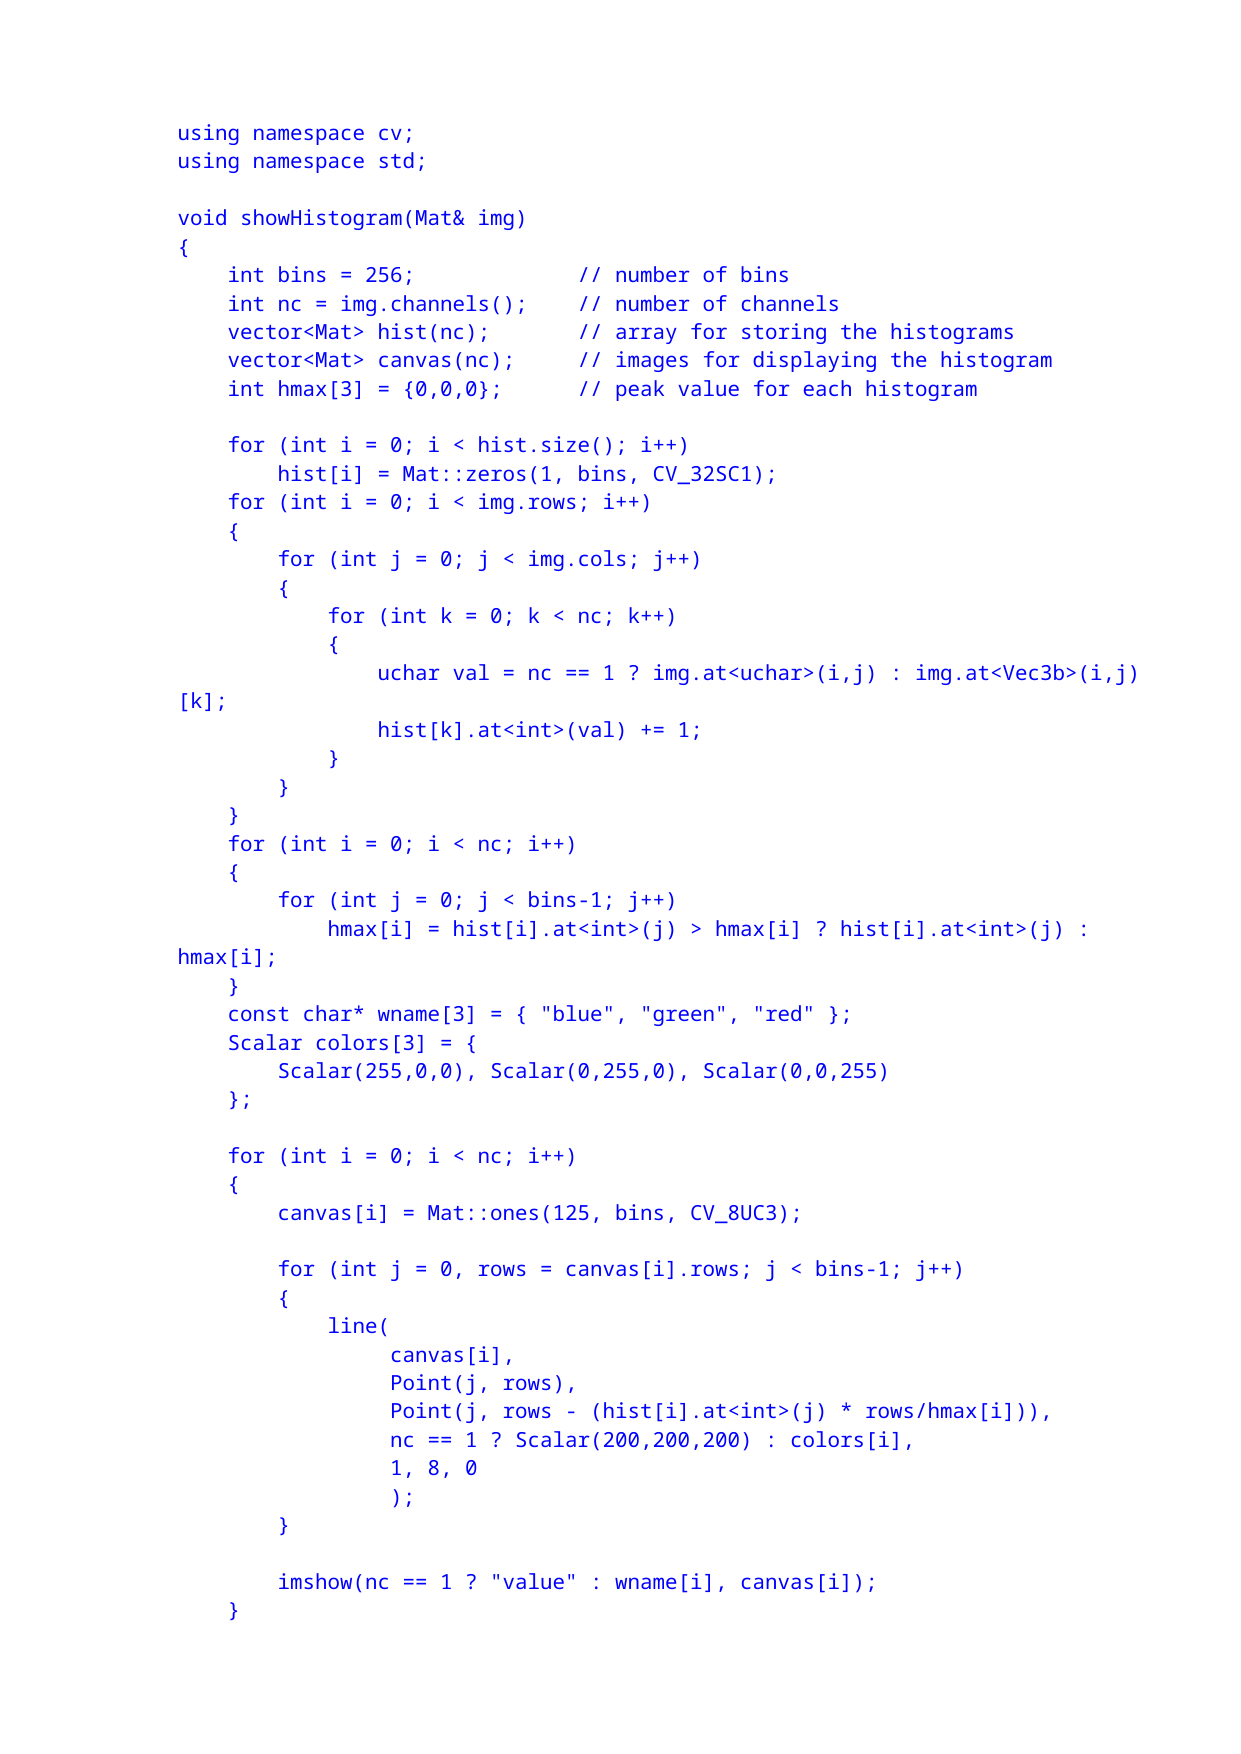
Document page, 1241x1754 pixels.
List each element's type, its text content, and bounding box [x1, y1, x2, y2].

text for (int j = 0; j < img.cols; j++) [177, 544, 1152, 573]
text { [177, 857, 1152, 886]
text using namespace cv; [177, 118, 1152, 147]
text vector<Mat> hist(nc); // array for storing the histograms [177, 317, 1152, 346]
text void showHistogram(Mat& img) [177, 203, 1152, 232]
text nc == 1 ? Scalar(200,200,200) : colors[i], [177, 1425, 1152, 1453]
text { [177, 573, 1152, 601]
text { [177, 1283, 1152, 1311]
text for (int i = 0; i < nc; i++) [177, 829, 1152, 857]
text { [177, 1169, 1152, 1198]
text Scalar colors[3] = { [177, 1028, 1152, 1056]
text { [177, 516, 1152, 544]
text const char* wname[3] = { "blue", "green", "red" }; [177, 999, 1152, 1028]
text } [177, 971, 1152, 999]
text for (int k = 0; k < nc; k++) [177, 601, 1152, 629]
text { [177, 629, 1152, 658]
text for (int i = 0; i < nc; i++) [177, 1141, 1152, 1169]
text Point(j, rows), [177, 1368, 1152, 1397]
text canvas[i], [177, 1340, 1152, 1368]
text for (int j = 0, rows = canvas[i].rows; j < bins-1; j++) [177, 1254, 1152, 1283]
text line( [177, 1311, 1152, 1340]
text } [177, 800, 1152, 829]
text for (int i = 0; i < hist.size(); i++) [177, 431, 1152, 459]
text Point(j, rows - (hist[i].at<int>(j) * rows/hmax[i])), [177, 1397, 1152, 1425]
text hist[k].at<int>(val) += 1; [177, 715, 1152, 743]
text for (int i = 0; i < img.rows; i++) [177, 487, 1152, 516]
text } [177, 1595, 1152, 1624]
text int hmax[3] = {0,0,0}; // peak value for each histogram [177, 374, 1152, 402]
text int bins = 256; // number of bins [177, 260, 1152, 289]
text ); [177, 1482, 1152, 1510]
text vector<Mat> canvas(nc); // images for displaying the histogram [177, 346, 1152, 374]
text Scalar(255,0,0), Scalar(0,255,0), Scalar(0,0,255) [177, 1056, 1152, 1084]
text using namespace std; [177, 147, 1152, 175]
text int nc = img.channels(); // number of channels [177, 289, 1152, 317]
text } [177, 772, 1152, 800]
text imshow(nc == 1 ? "value" : wname[i], canvas[i]); [177, 1567, 1152, 1595]
text for (int j = 0; j < bins-1; j++) [177, 886, 1152, 914]
text hist[i] = Mat::zeros(1, bins, CV_32SC1); [177, 459, 1152, 487]
text } [177, 1510, 1152, 1539]
text canvas[i] = Mat::ones(125, bins, CV_8UC3); [177, 1198, 1152, 1226]
text }; [177, 1084, 1152, 1113]
text { [177, 232, 1152, 260]
text } [177, 743, 1152, 772]
text 1, 8, 0 [177, 1453, 1152, 1482]
text hmax[i] = hist[i].at<int>(j) > hmax[i] ? hist[i].at<int>(j) : hmax[i]; [177, 914, 1152, 971]
text uchar val = nc == 1 ? img.at<uchar>(i,j) : img.at<Vec3b>(i,j)[k]; [177, 658, 1152, 715]
